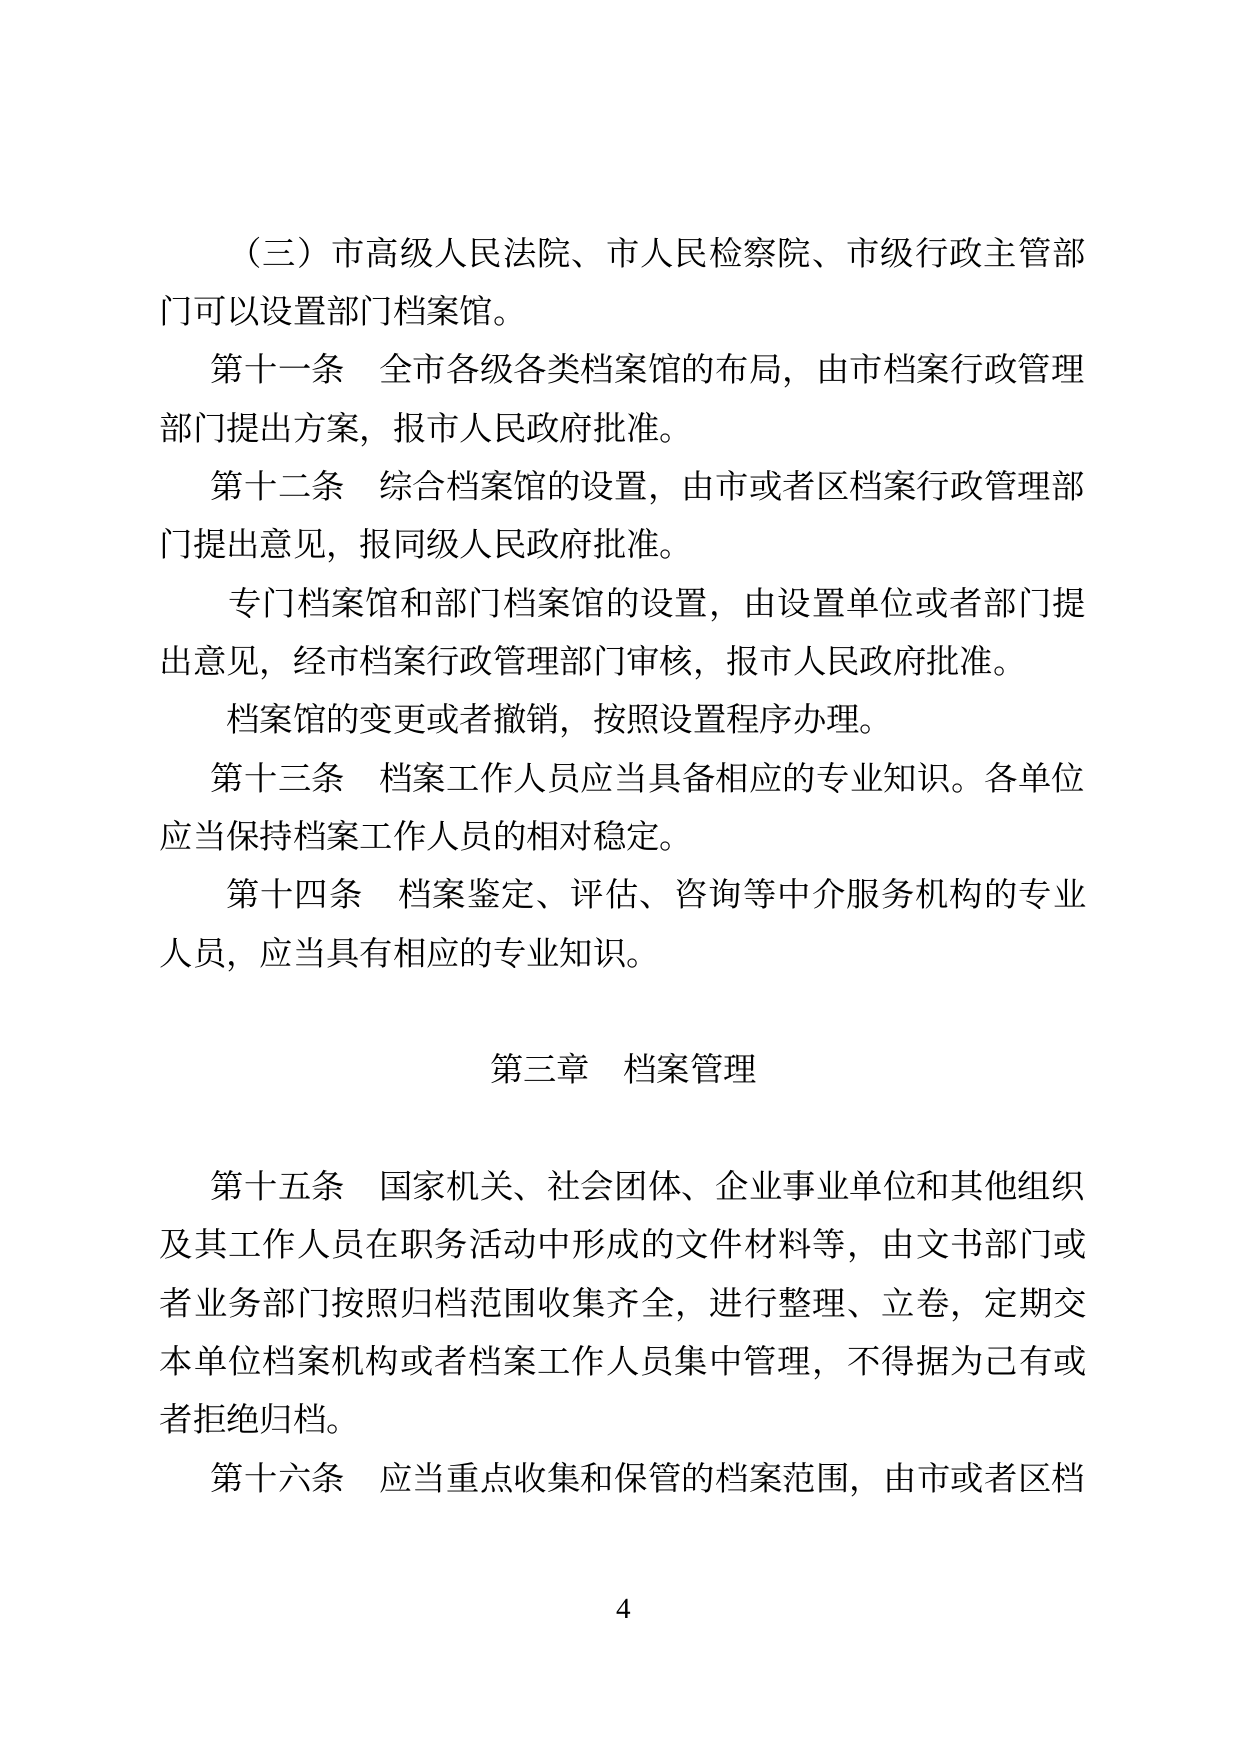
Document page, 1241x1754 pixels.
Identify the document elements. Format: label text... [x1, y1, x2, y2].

text 第十三条 档案工作人员应当具备相应的专业知识。各单位应当保持档案工作人员的相对稳定。 [159, 743, 1087, 860]
text 第十五条 国家机关、社会团体、企业事业单位和其他组织及其工作人员在职务活动中形成的文件材料等，由文书部门或者业务部门按照归档范围收集齐全，进行整理、立卷，定期交本单位档案机构或者档案工作人员集中管理，不得据为己有或者拒绝归档。 [159, 1152, 1087, 1443]
text （三）市高级人民法院、市人民检察院、市级行政主管部门可以设置部门档案馆。 [159, 218, 1087, 335]
text 第十四条 档案鉴定、评估、咨询等中介服务机构的专业人员，应当具有相应的专业知识。 [159, 860, 1087, 977]
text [159, 1443, 1087, 1502]
text 档案馆的变更或者撤销，按照设置程序办理。 [159, 685, 1087, 743]
text 专门档案馆和部门档案馆的设置，由设置单位或者部门提出意见，经市档案行政管理部门审核，报市人民政府批准。 [159, 568, 1087, 685]
text 第十二条 综合档案馆的设置，由市或者区档案行政管理部门提出意见，报同级人民政府批准。 [159, 452, 1087, 568]
text 第十一条 全市各级各类档案馆的布局，由市档案行政管理部门提出方案，报市人民政府批准。 [159, 335, 1087, 452]
text 第三章 档案管理 [159, 1035, 1087, 1093]
